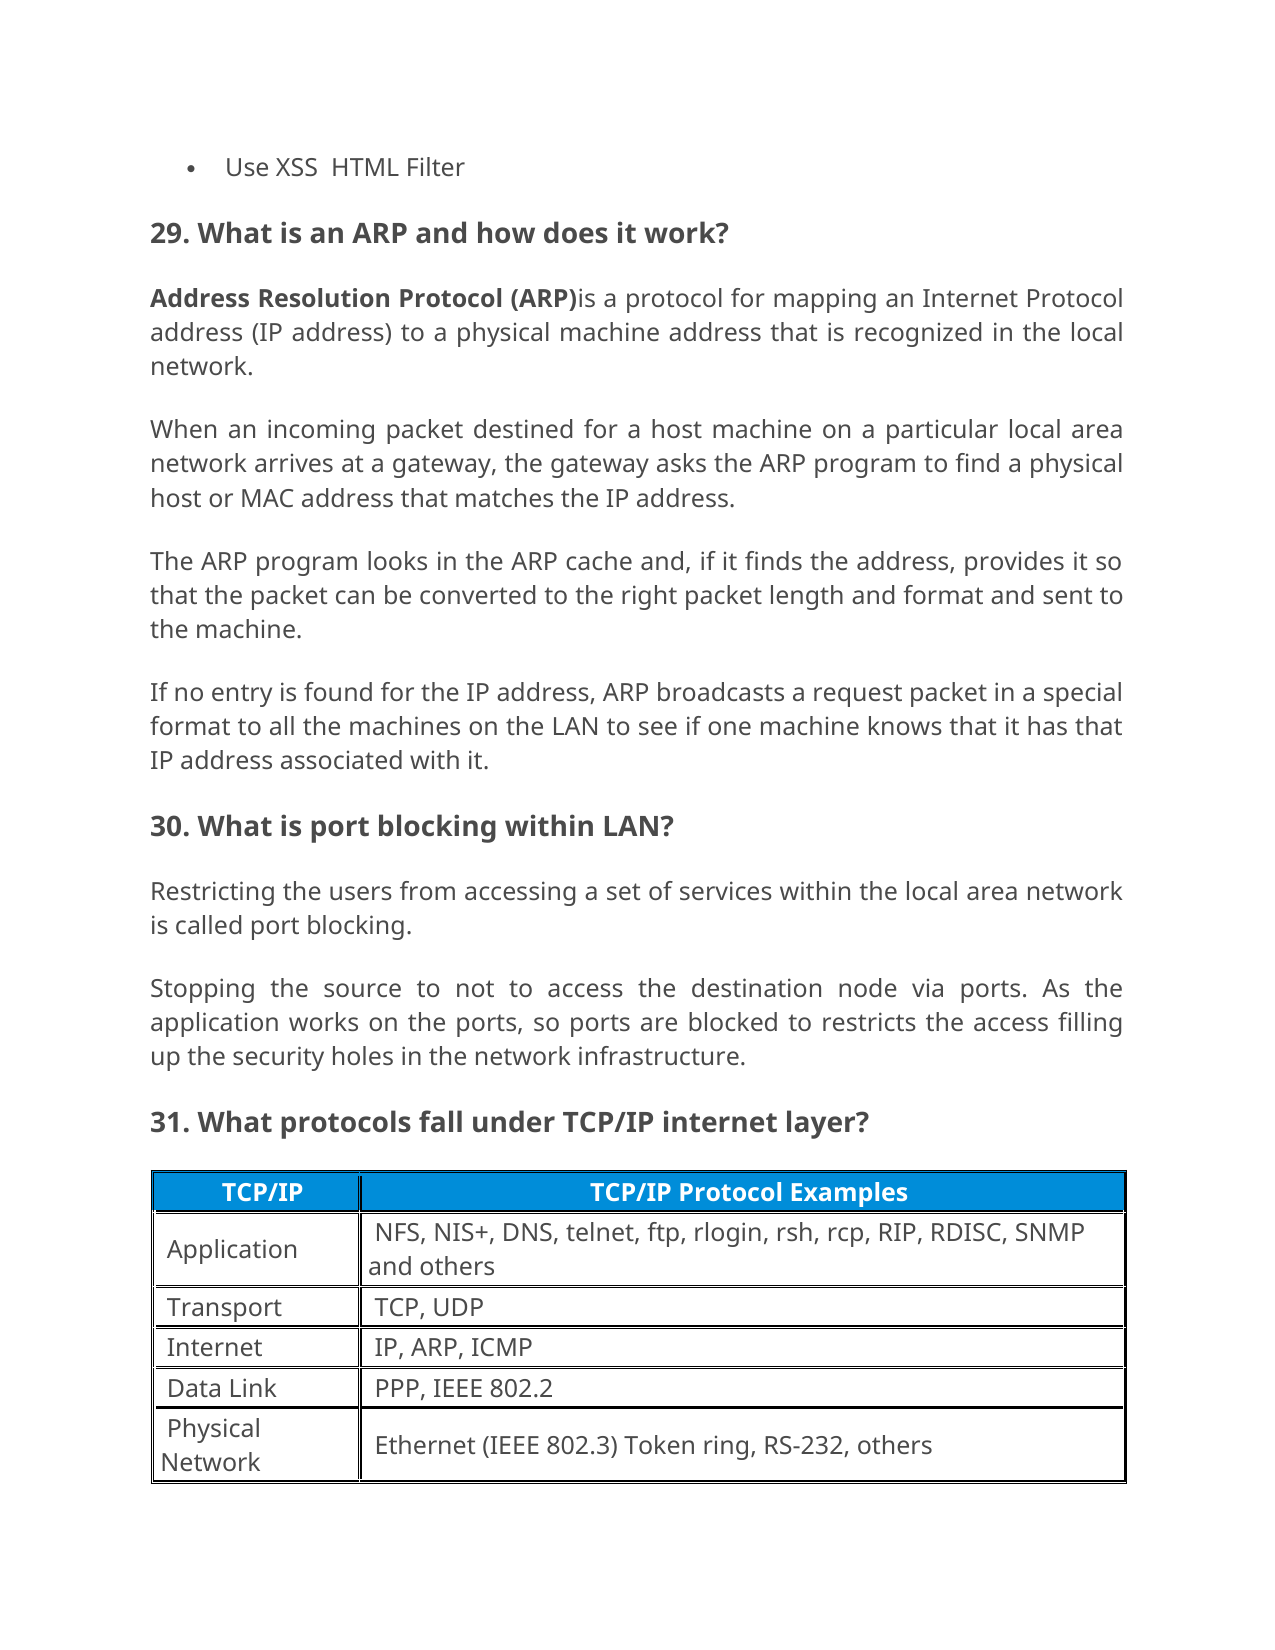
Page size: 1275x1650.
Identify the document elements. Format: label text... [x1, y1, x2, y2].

table_header TCP/IP Protocol Examples [360, 1173, 1124, 1210]
list Use XSS HTML Filter [187, 150, 1125, 184]
text If no entry is found for the IP address, ARP broadcasts a request packet in a special format to all the machines on the LAN to see if one machine knows that it has that IP address associated with it. [150, 675, 1125, 777]
text When an incoming packet destined for a host machine on a particular local area network arrives at a gateway, the gateway asks the ARP program to find a physical host or MAC address that matches the IP address. [150, 412, 1125, 514]
text Restricting the users from accessing a set of services within the local area network is called port blocking. [150, 874, 1125, 942]
text 29. What is an ARP and how does it work? [150, 213, 1125, 252]
text 30. What is port blocking within LAN? [150, 806, 1125, 844]
table_cell Internet [154, 1325, 358, 1366]
text Stopping the source to not to access the destination node via ports. As the application works on the ports, so ports are blocked to restricts the access filling up the security holes in the network infrastructure. [150, 971, 1125, 1073]
table_cell NFS, NIS+, DNS, telnet, ftp, rlogin, rsh, rcp, RIP, RDISC, SNMP and others [362, 1210, 1125, 1285]
table_cell Data Link [152, 1366, 360, 1406]
table_cell Ethernet (IEEE 802.3) Token ring, RS-232, others [360, 1406, 1124, 1480]
text Address Resolution Protocol (ARP)is a protocol for mapping an Internet Protocol address (IP address) to a physical machine address that is recognized in the local network. [150, 281, 1125, 383]
table_cell Application [154, 1210, 358, 1285]
table_cell IP, ARP, ICMP [362, 1325, 1125, 1366]
table_cell Physical Network [154, 1406, 360, 1480]
text 31. What protocols fall under TCP/IP internet layer? [150, 1102, 1125, 1141]
table_cell PPP, IEEE 802.2 [360, 1366, 1126, 1406]
table_header TCP/IP [152, 1171, 360, 1210]
table_cell TCP, UDP [360, 1285, 1126, 1325]
text The ARP program looks in the ARP cache and, if it finds the address, provides it so that the packet can be converted to the right packet length and format and sent to the machine. [150, 543, 1125, 646]
table_cell Transport [152, 1285, 360, 1325]
